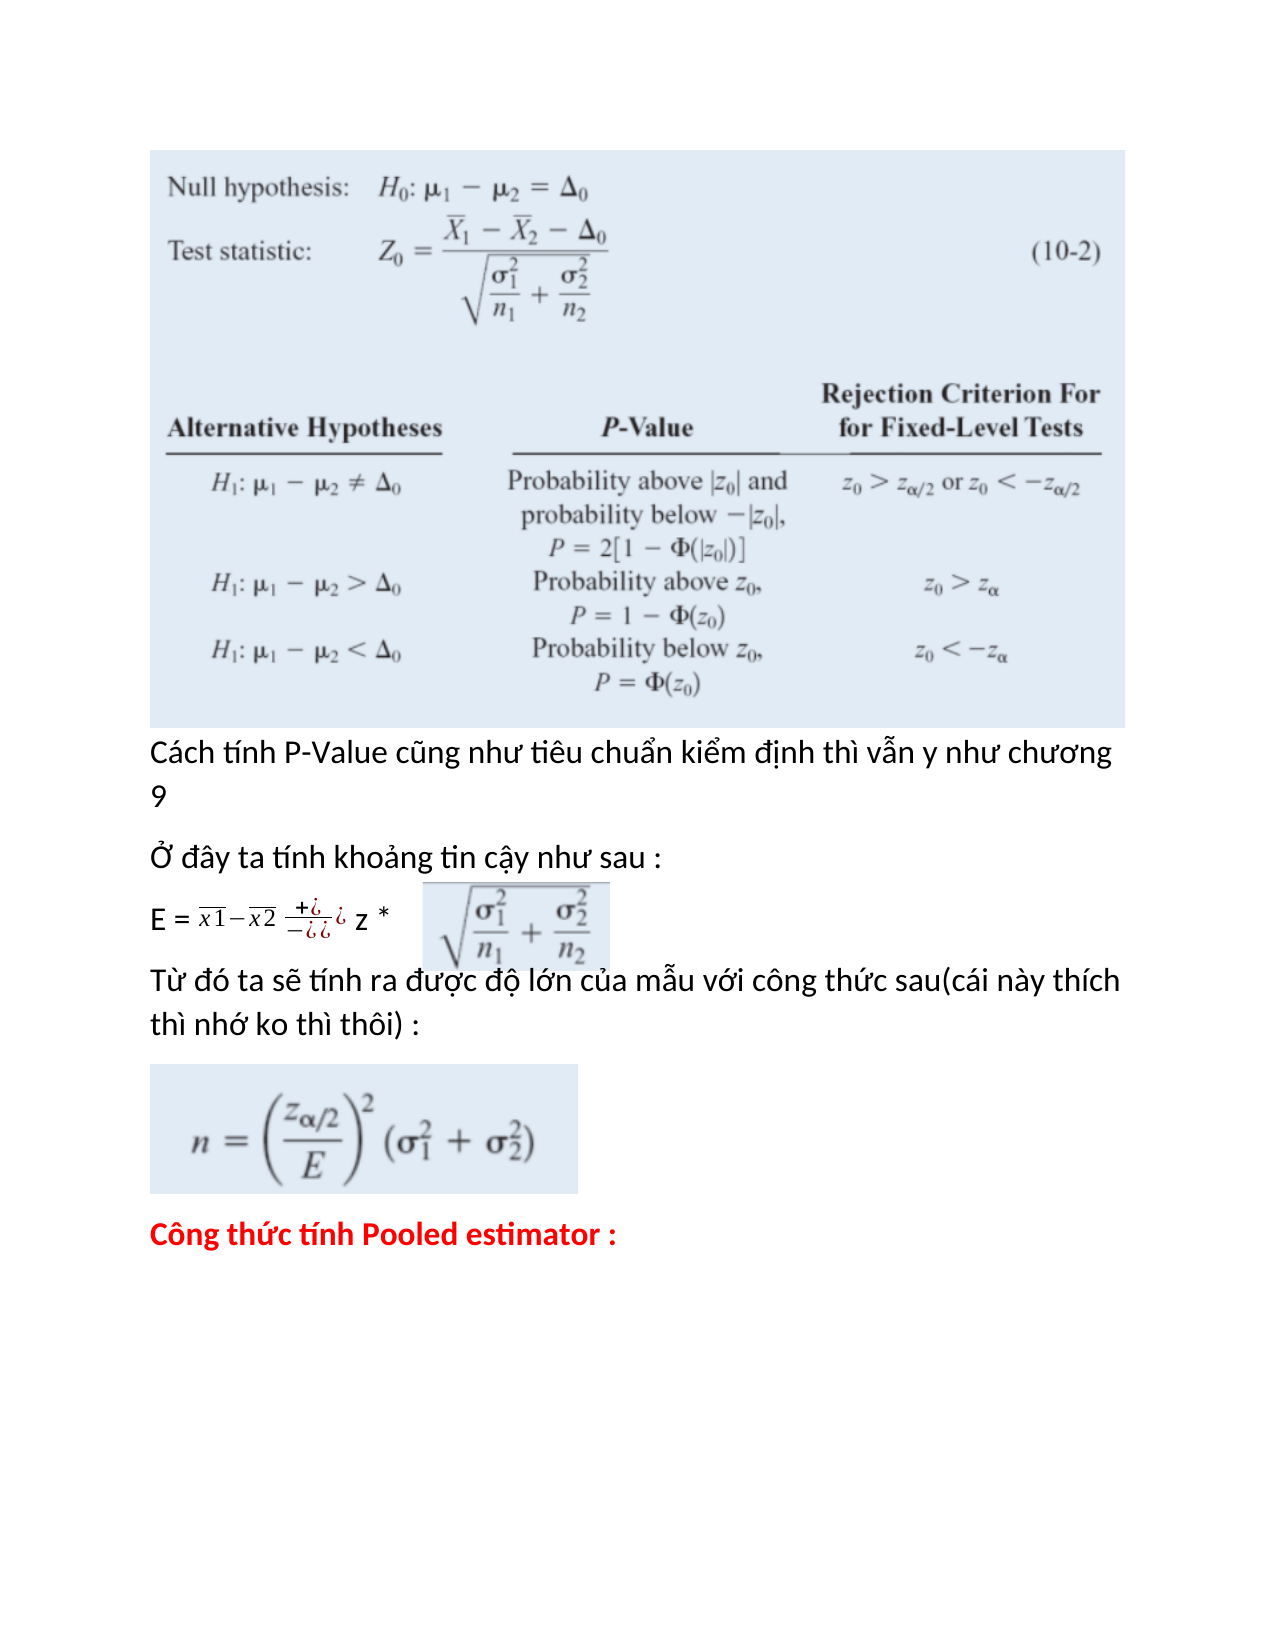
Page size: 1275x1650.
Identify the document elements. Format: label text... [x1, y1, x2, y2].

text Từ đó ta sẽ tính ra được độ lớn của mẫu với công thức sau(cái này thích thì nhớ ko thì thôi) : [150, 959, 1125, 1044]
picture [422, 939, 610, 959]
text E = z * [150, 896, 1125, 939]
picture [150, 150, 1125, 728]
picture [422, 882, 610, 896]
text Công thức tính Pooled estimator : [150, 1213, 1125, 1253]
text Cách tính P-Value cũng như tiêu chuẩn kiểm định thì vẫn y như chương 9 [150, 728, 1125, 816]
text Ở đây ta tính khoảng tin cậy như sau : [150, 836, 1125, 876]
picture [150, 1064, 579, 1194]
